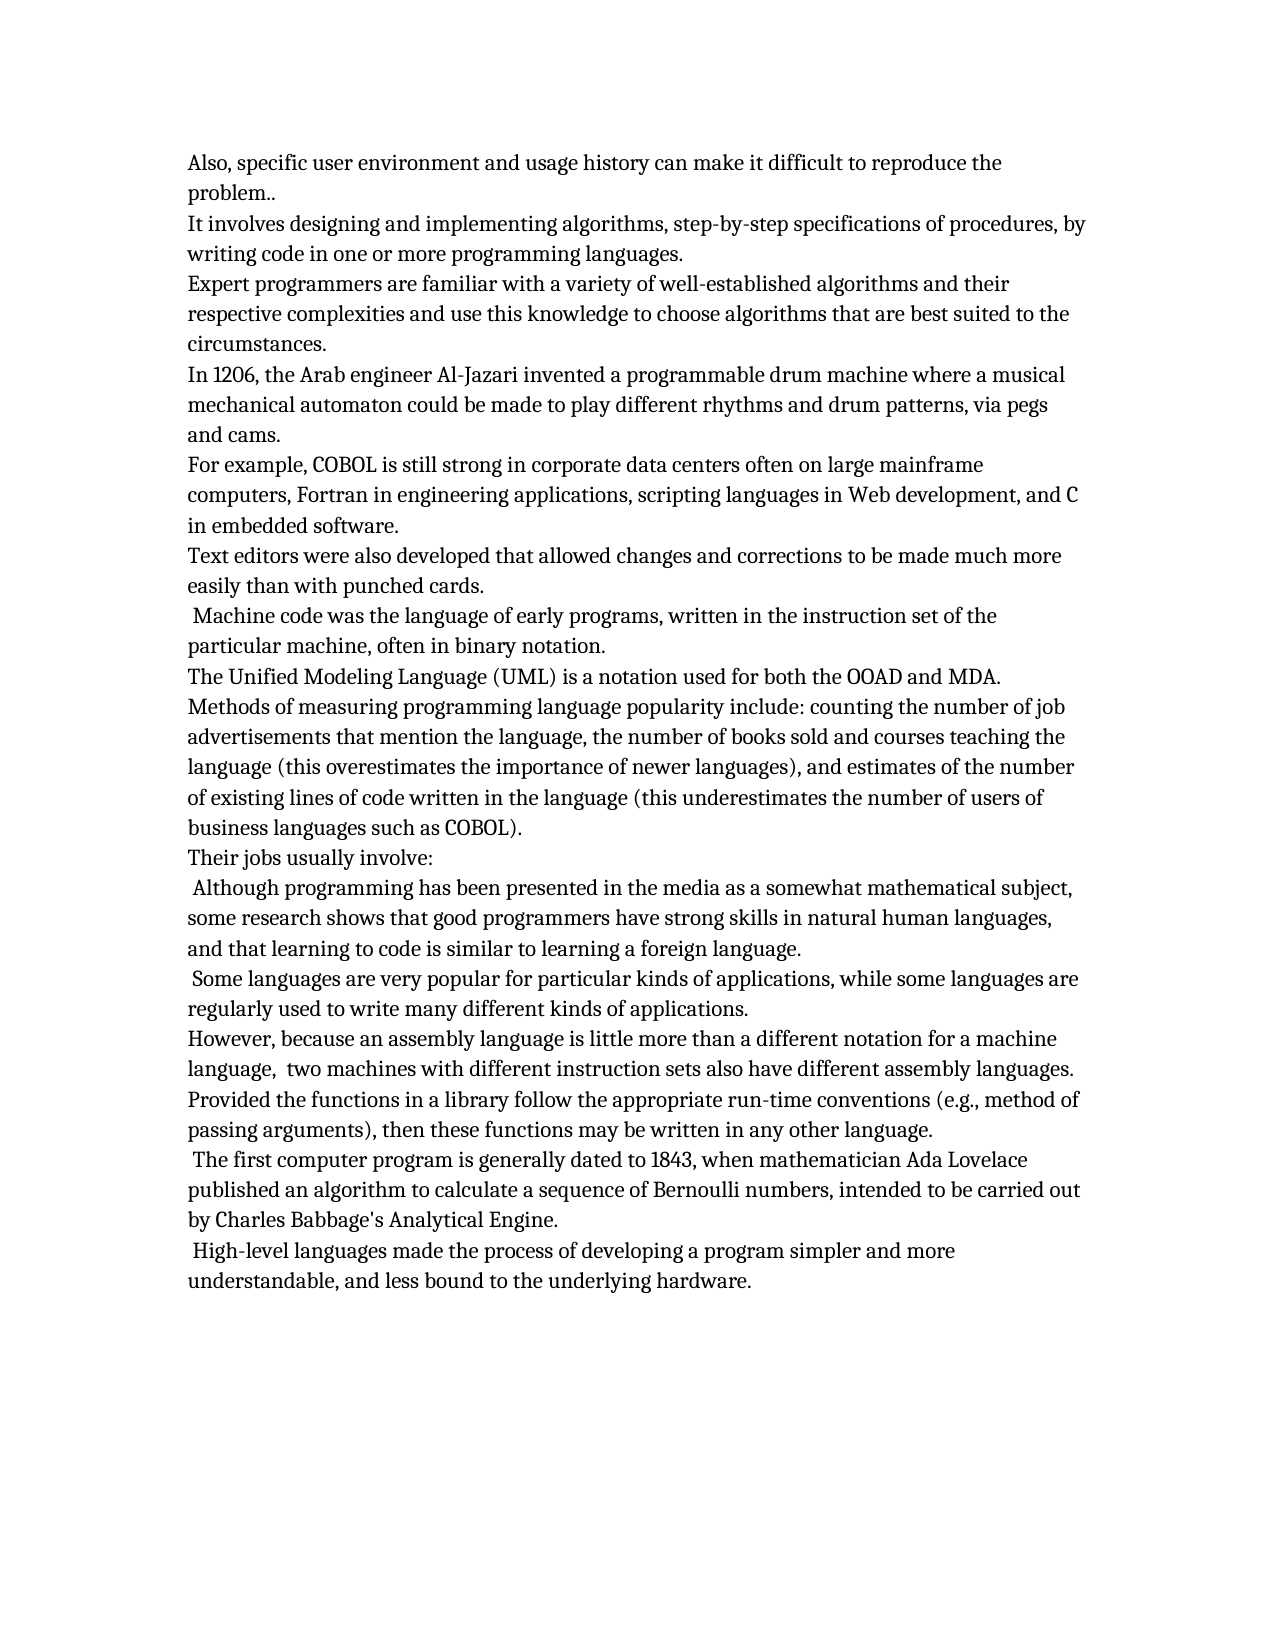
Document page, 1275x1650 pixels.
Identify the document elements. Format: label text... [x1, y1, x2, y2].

text Also, specific user environment and usage history can make it difficult to reproduce the problem.. It involves designing and implementing algorithms, step-by-step specifications of procedures, by writing code in one or more programming languages. Expert programmers are familiar with a variety of well-established algorithms and their respective complexities and use this knowledge to choose algorithms that are best suited to the circumstances. In 1206, the Arab engineer Al-Jazari invented a programmable drum machine where a musical mechanical automaton could be made to play different rhythms and drum patterns, via pegs and cams. For example, COBOL is still strong in corporate data centers often on large mainframe computers, Fortran in engineering applications, scripting languages in Web development, and C in embedded software. Text editors were also developed that allowed changes and corrections to be made much more easily than with punched cards. Machine code was the language of early programs, written in the instruction set of the particular machine, often in binary notation. The Unified Modeling Language (UML) is a notation used for both the OOAD and MDA. Methods of measuring programming language popularity include: counting the number of job advertisements that mention the language, the number of books sold and courses teaching the language (this overestimates the importance of newer languages), and estimates of the number of existing lines of code written in the language (this underestimates the number of users of business languages such as COBOL). Their jobs usually involve: Although programming has been presented in the media as a somewhat mathematical subject, some research shows that good programmers have strong skills in natural human languages, and that learning to code is similar to learning a foreign language. Some languages are very popular for particular kinds of applications, while some languages are regularly used to write many different kinds of applications. However, because an assembly language is little more than a different notation for a machine language, two machines with different instruction sets also have different assembly languages. Provided the functions in a library follow the appropriate run-time conventions (e.g., method of passing arguments), then these functions may be written in any other language. The first computer program is generally dated to 1843, when mathematician Ada Lovelace published an algorithm to calculate a sequence of Bernoulli numbers, intended to be carried out by Charles Babbage's Analytical Engine. High-level languages made the process of developing a program simpler and more understandable, and less bound to the underlying hardware. [187, 150, 1087, 1294]
